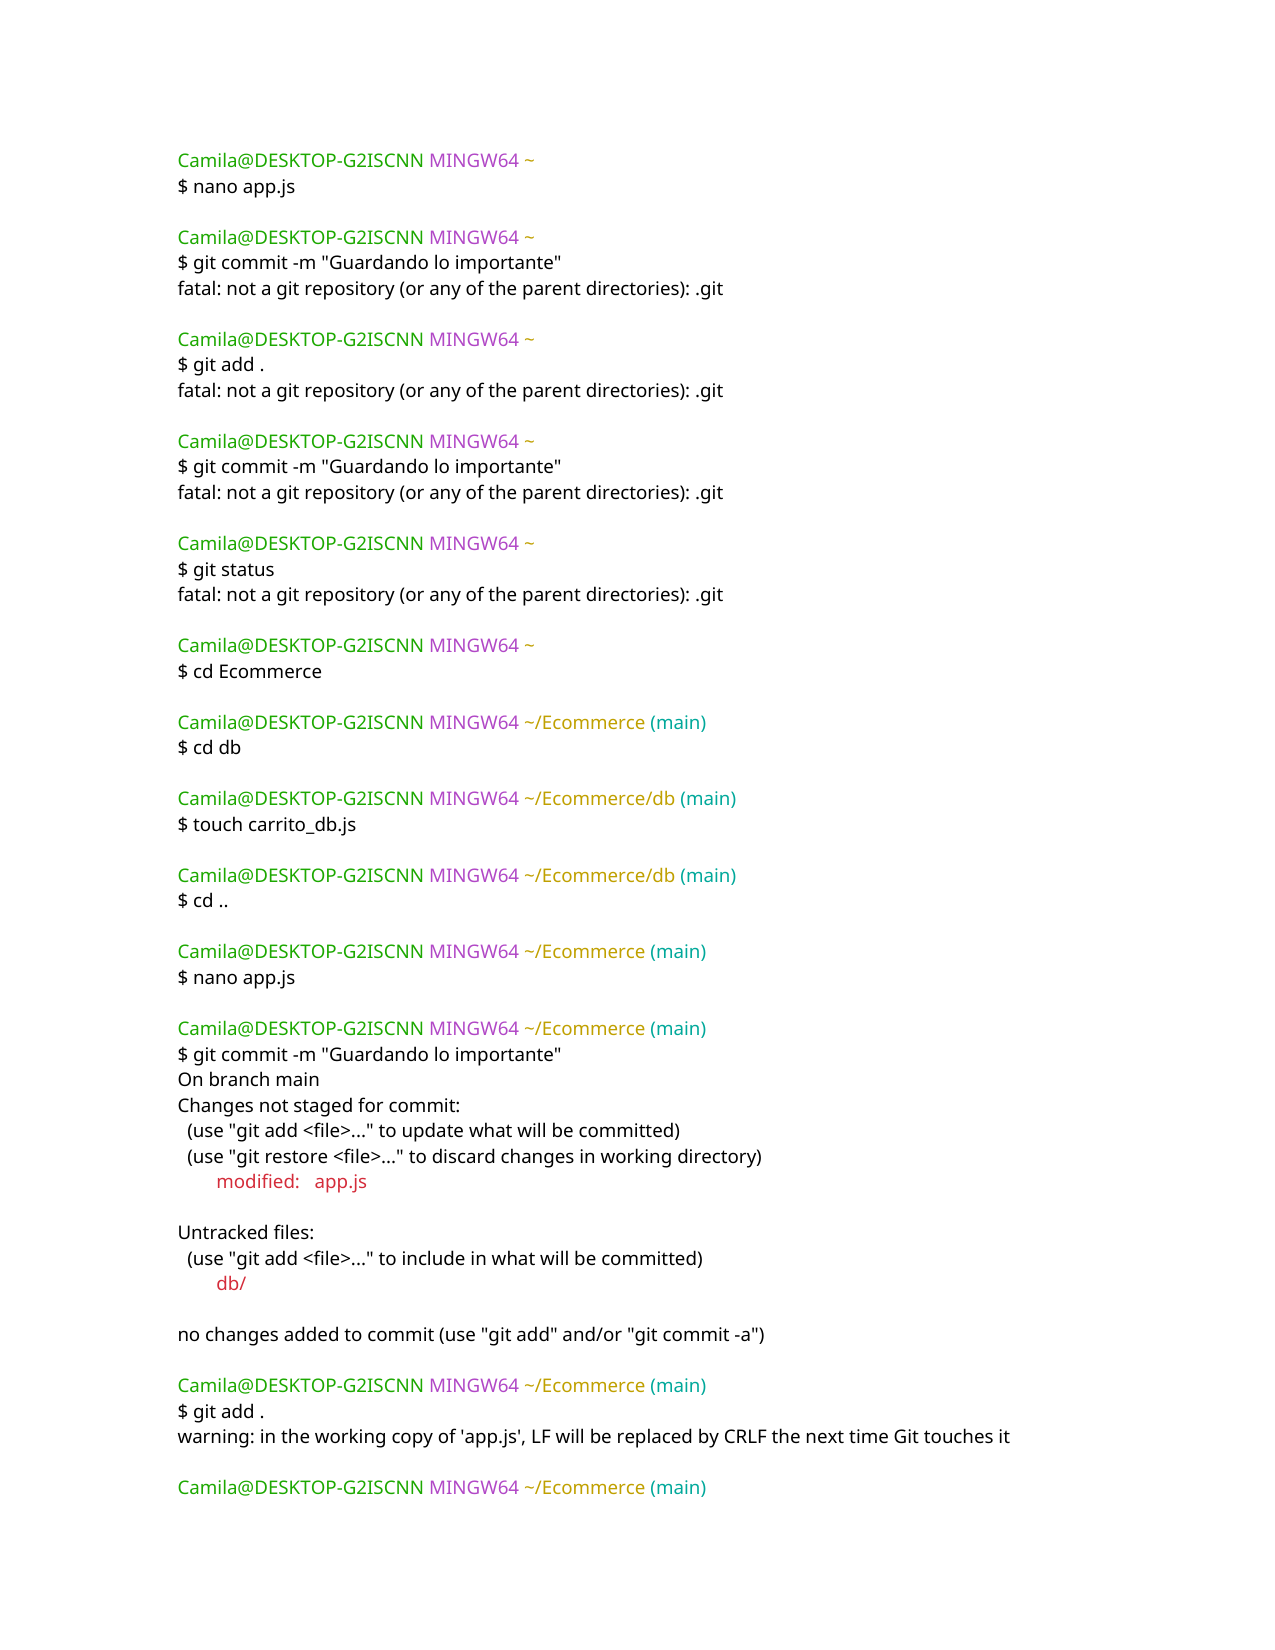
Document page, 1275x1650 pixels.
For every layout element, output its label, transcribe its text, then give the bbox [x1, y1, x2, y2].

text Camila@DESKTOP-G2ISCNN MINGW64 ~ [177, 148, 1098, 173]
text $ nano app.js [177, 964, 1098, 990]
text Camila@DESKTOP-G2ISCNN MINGW64 ~ [177, 632, 1098, 658]
text Camila@DESKTOP-G2ISCNN MINGW64 ~/Ecommerce (main) [177, 939, 1098, 964]
text modified: app.js [177, 1168, 1098, 1194]
text $ touch carrito_db.js [177, 811, 1098, 837]
text Camila@DESKTOP-G2ISCNN MINGW64 ~ [177, 530, 1098, 556]
text Camila@DESKTOP-G2ISCNN MINGW64 ~/Ecommerce/db (main) [177, 786, 1098, 811]
text $ git commit -m "Guardando lo importante" [177, 454, 1098, 479]
text db/ [177, 1271, 1098, 1296]
text fatal: not a git repository (or any of the parent directories): .git [177, 377, 1098, 403]
text Camila@DESKTOP-G2ISCNN MINGW64 ~/Ecommerce (main) [177, 1373, 1098, 1398]
text (use "git restore <file>..." to discard changes in working directory) [177, 1143, 1098, 1168]
text Camila@DESKTOP-G2ISCNN MINGW64 ~/Ecommerce (main) [177, 1475, 1098, 1500]
text Camila@DESKTOP-G2ISCNN MINGW64 ~/Ecommerce/db (main) [177, 862, 1098, 888]
text Camila@DESKTOP-G2ISCNN MINGW64 ~ [177, 428, 1098, 454]
text warning: in the working copy of 'app.js', LF will be replaced by CRLF the next time Git touches it [177, 1424, 1098, 1449]
text $ cd db [177, 734, 1098, 760]
text fatal: not a git repository (or any of the parent directories): .git [177, 581, 1098, 607]
text Changes not staged for commit: [177, 1092, 1098, 1117]
text Camila@DESKTOP-G2ISCNN MINGW64 ~/Ecommerce (main) [177, 709, 1098, 734]
text $ git commit -m "Guardando lo importante" [177, 250, 1098, 275]
text $ cd .. [177, 888, 1098, 913]
text On branch main [177, 1066, 1098, 1092]
text (use "git add <file>..." to include in what will be committed) [177, 1245, 1098, 1271]
text (use "git add <file>..." to update what will be committed) [177, 1117, 1098, 1143]
text $ nano app.js [177, 173, 1098, 199]
text $ git add . [177, 352, 1098, 377]
text fatal: not a git repository (or any of the parent directories): .git [177, 275, 1098, 301]
text no changes added to commit (use "git add" and/or "git commit -a") [177, 1322, 1098, 1347]
text $ git status [177, 556, 1098, 581]
text $ git commit -m "Guardando lo importante" [177, 1041, 1098, 1066]
text fatal: not a git repository (or any of the parent directories): .git [177, 479, 1098, 505]
text $ cd Ecommerce [177, 658, 1098, 683]
text $ git add . [177, 1398, 1098, 1424]
text Camila@DESKTOP-G2ISCNN MINGW64 ~ [177, 326, 1098, 352]
text Untracked files: [177, 1219, 1098, 1245]
text Camila@DESKTOP-G2ISCNN MINGW64 ~ [177, 224, 1098, 250]
text Camila@DESKTOP-G2ISCNN MINGW64 ~/Ecommerce (main) [177, 1015, 1098, 1041]
